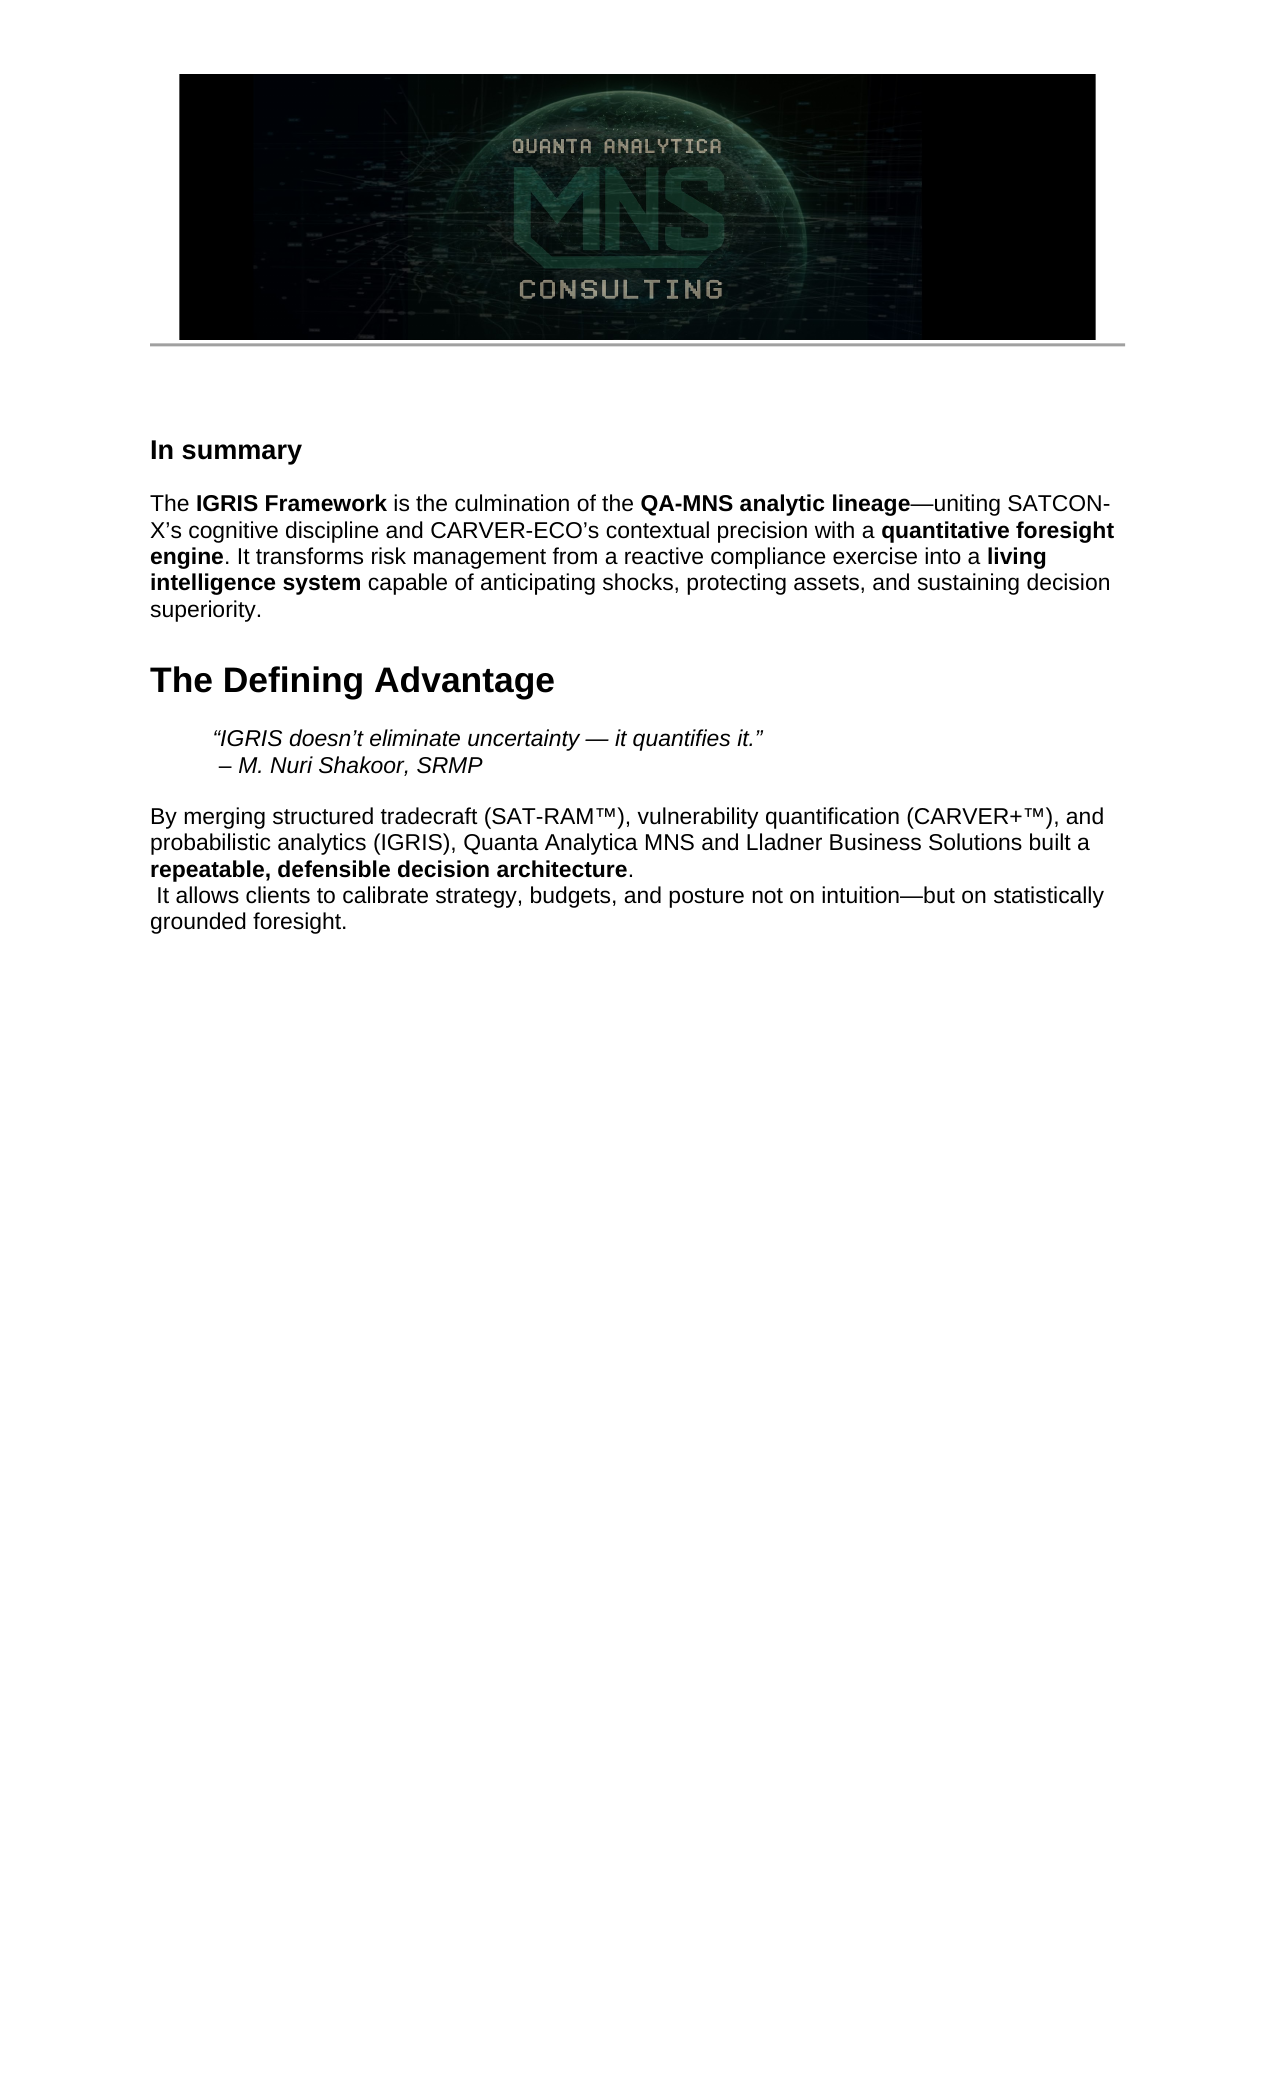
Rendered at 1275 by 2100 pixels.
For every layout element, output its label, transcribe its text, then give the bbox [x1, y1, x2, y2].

text By merging structured tradecraft (SAT-RAM™), vulnerability quantification (CARVER+™), and probabilistic analytics (IGRIS), Quanta Analytica MNS and Lladner Business Solutions built a repeatable, defensible decision architecture. It allows clients to calibrate strategy, budgets, and posture not on intuition—but on statistically grounded foresight. [150, 803, 1125, 935]
text “IGRIS doesn’t eliminate uncertainty — it quantifies it.” – M. Nuri Shakoor, SRMP [212, 725, 1062, 778]
subtitle In summary [150, 434, 1125, 465]
subtitle The Defining Advantage [150, 659, 1125, 700]
text The IGRIS Framework is the culmination of the QA-MNS analytic lineage—uniting SATCON-X’s cognitive discipline and CARVER-ECO’s contextual precision with a quantitative foresight engine. It transforms risk management from a reactive compliance exercise into a living intelligence system capable of anticipating shocks, protecting assets, and sustaining decision superiority. [150, 490, 1125, 622]
picture [179, 74, 1096, 340]
